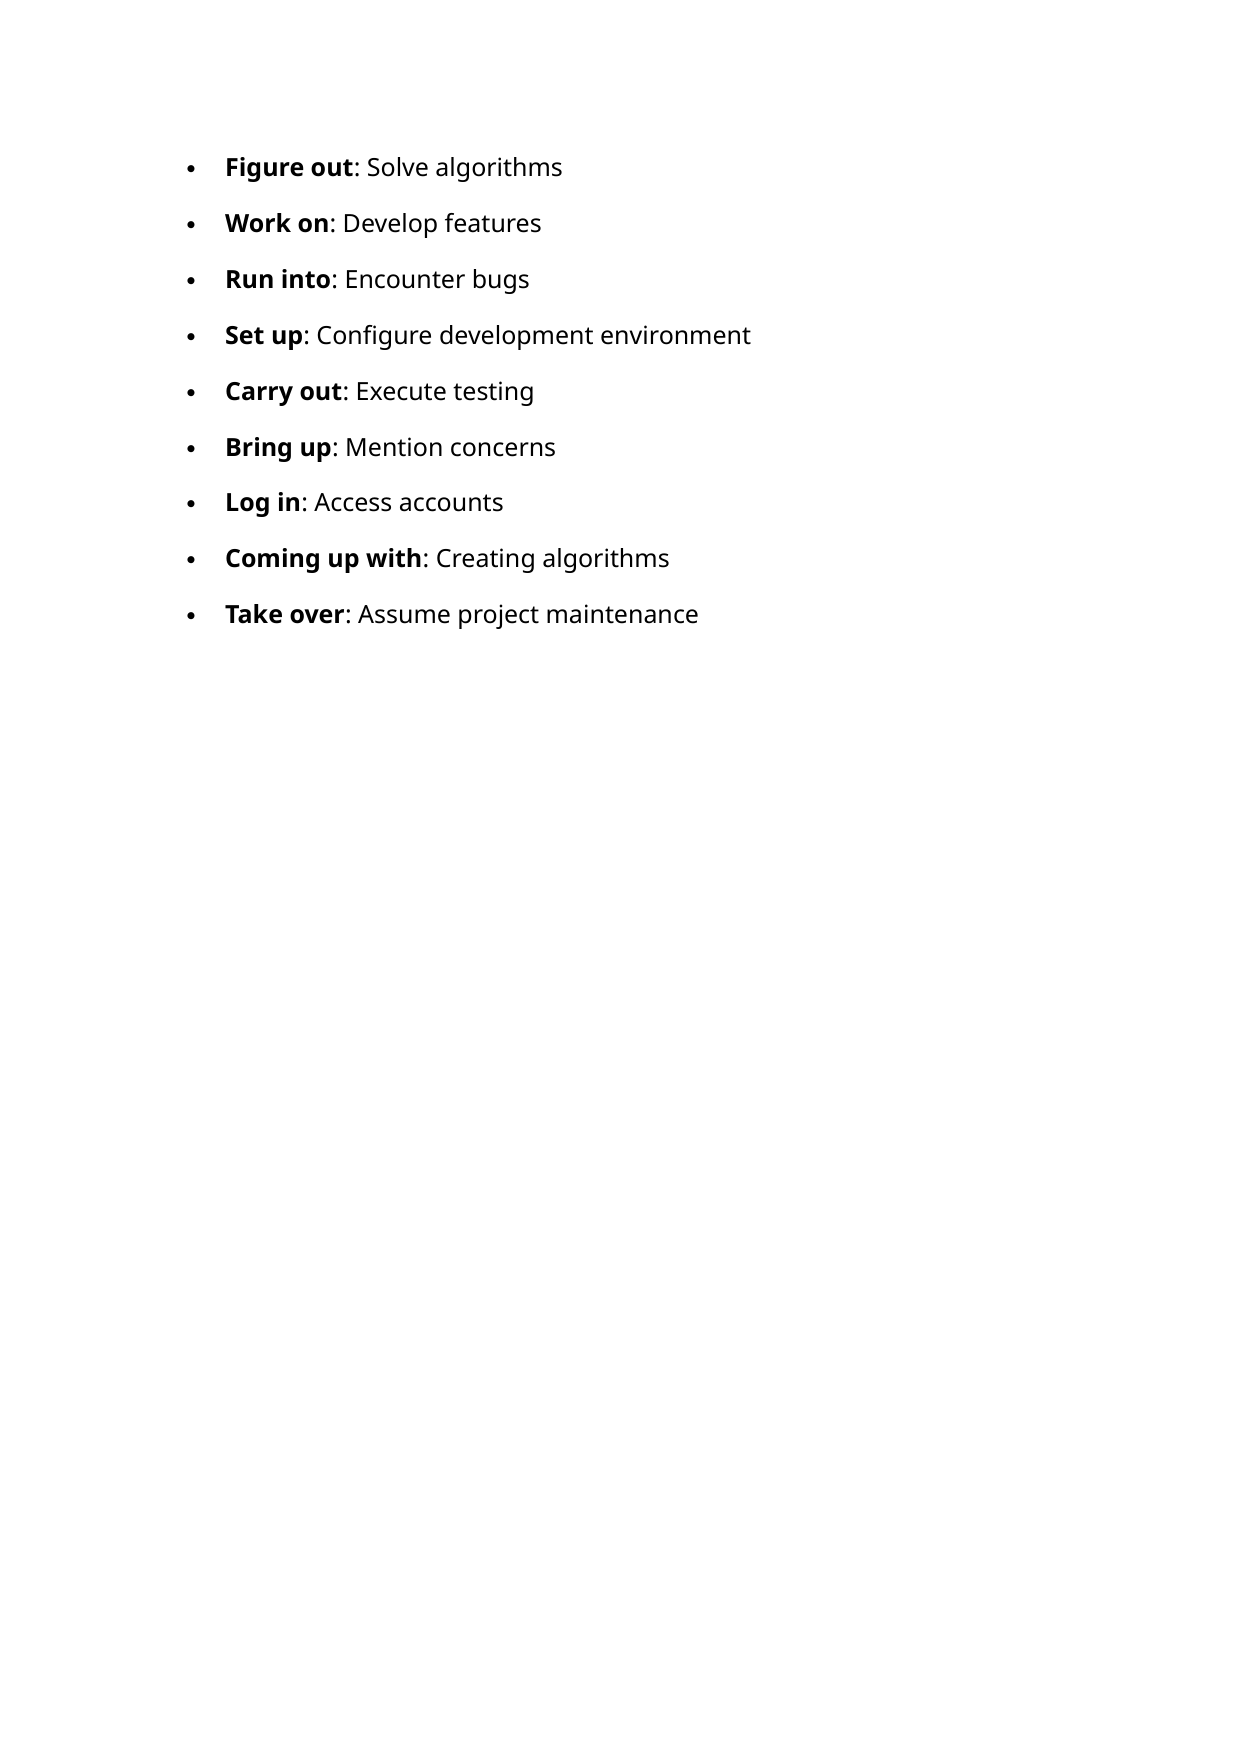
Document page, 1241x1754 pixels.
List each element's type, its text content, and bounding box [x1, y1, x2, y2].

list Figure out: Solve algorithms [187, 150, 1090, 184]
list Carry out: Execute testing [187, 373, 1090, 407]
list Set up: Configure development environment [187, 317, 1090, 352]
list Work on: Develop features [187, 206, 1090, 240]
list Run into: Encounter bugs [187, 262, 1090, 296]
list Log in: Access accounts [187, 485, 1090, 519]
list Bring up: Mention concerns [187, 429, 1090, 463]
list Coming up with: Creating algorithms [187, 541, 1090, 575]
list Take over: Assume project maintenance [187, 597, 1090, 631]
